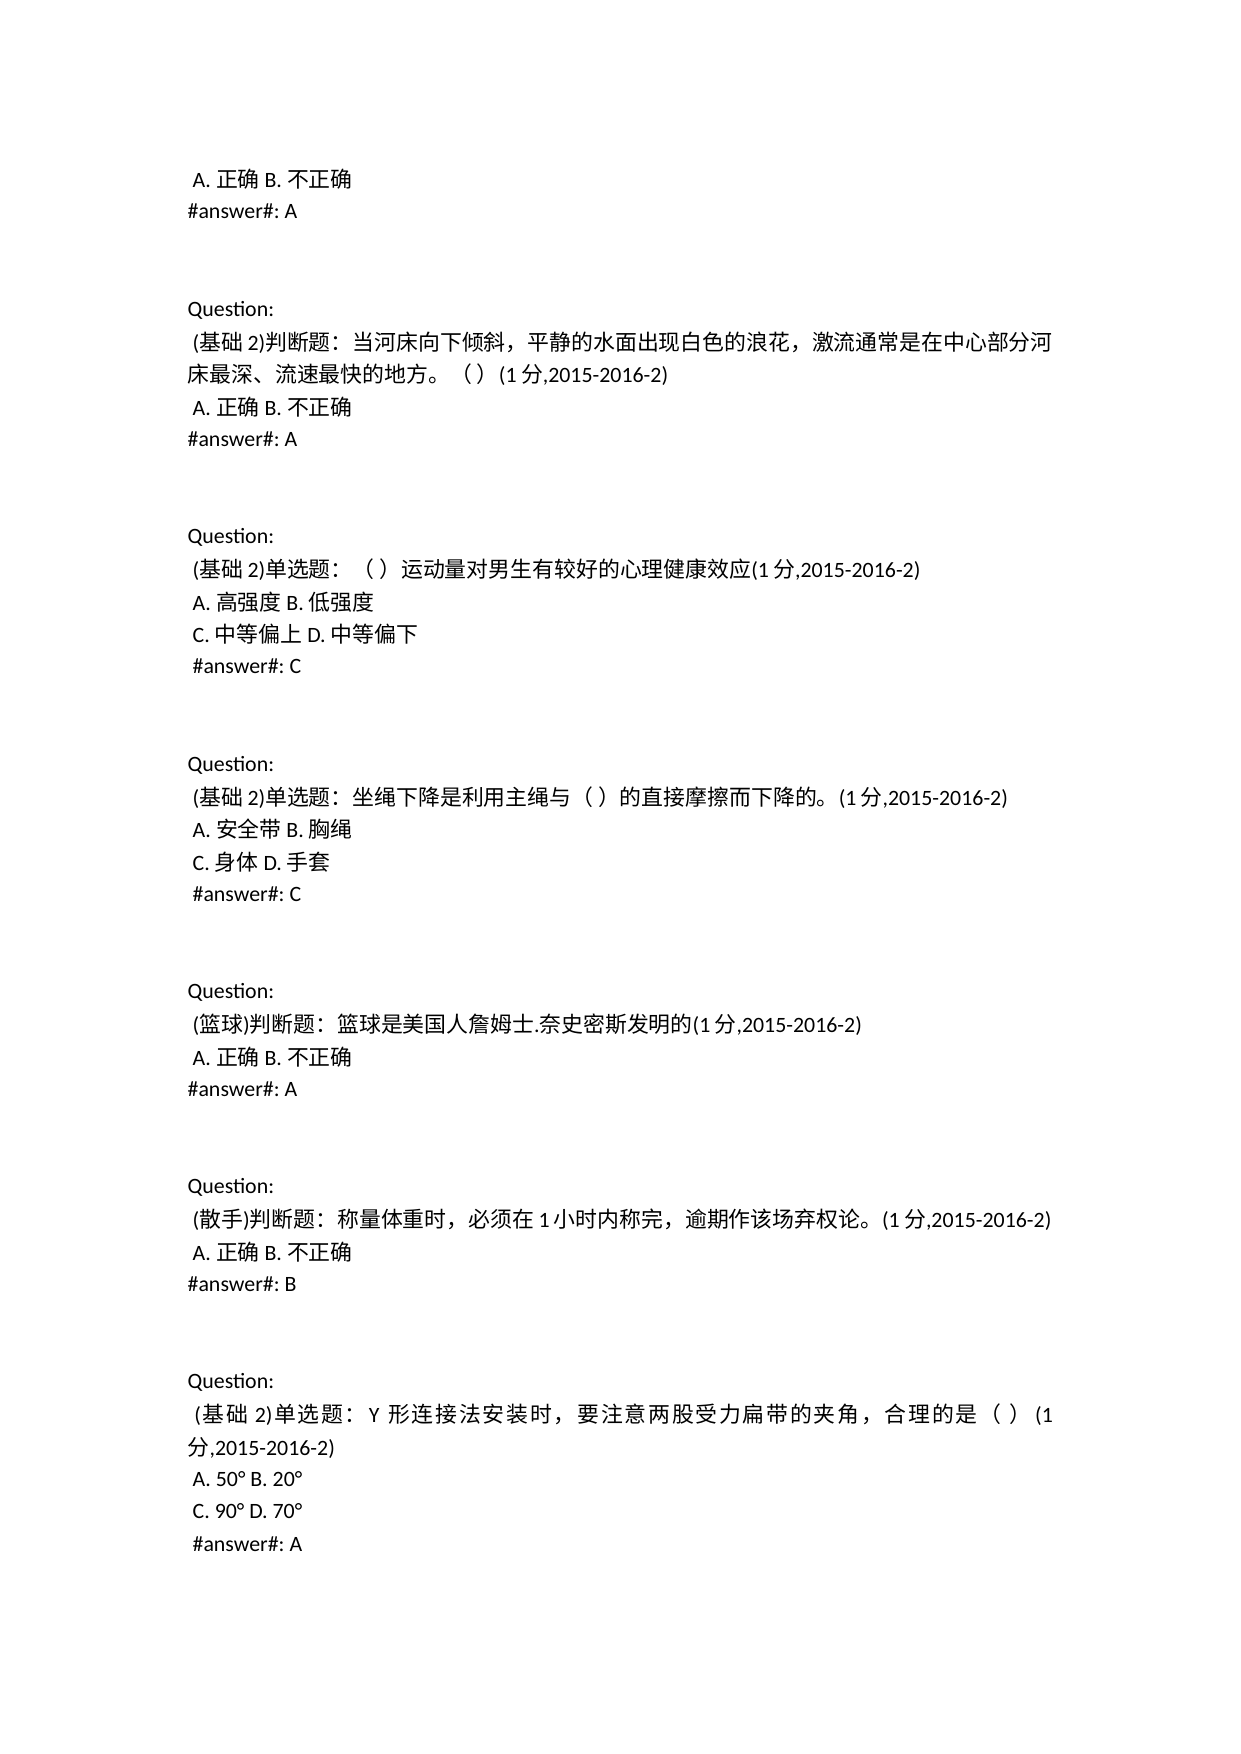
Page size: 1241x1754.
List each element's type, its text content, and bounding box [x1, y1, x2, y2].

text A. 高强度 B. 低强度 [187, 584, 1053, 617]
text Question: [187, 292, 1053, 324]
text A. 正确 B. 不正确 [187, 1039, 1053, 1072]
text Question: [187, 974, 1053, 1007]
text C. 90° D. 70° [187, 1494, 1053, 1527]
text (基础2)单选题：坐绳下降是利用主绳与（ ）的直接摩擦而下降的。(1分,2015-2016-2) [187, 779, 1053, 812]
text (基础2)判断题：当河床向下倾斜，平静的水面出现白色的浪花，激流通常是在中心部分河床最深、流速最快的地方。（ ）(1分,2015-2016-2) [187, 324, 1053, 389]
text C. 身体 D. 手套 [187, 844, 1053, 877]
text (基础2)单选题：（ ）运动量对男生有较好的心理健康效应(1分,2015-2016-2) [187, 552, 1053, 584]
text Question: [187, 1364, 1053, 1397]
text Question: [187, 1169, 1053, 1202]
text #answer#: B [187, 1267, 1053, 1299]
text #answer#: A [187, 1072, 1053, 1104]
text #answer#: A [187, 194, 1053, 227]
text #answer#: A [187, 422, 1053, 454]
text (篮球)判断题：篮球是美国人詹姆士.奈史密斯发明的(1分,2015-2016-2) [187, 1007, 1053, 1039]
text #answer#: A [187, 1527, 1053, 1559]
text Question: [187, 519, 1053, 552]
text A. 安全带 B. 胸绳 [187, 812, 1053, 844]
text (散手)判断题：称量体重时，必须在1小时内称完，逾期作该场弃权论。(1分,2015-2016-2) [187, 1202, 1053, 1234]
text A. 正确 B. 不正确 [187, 389, 1053, 422]
text A. 正确 B. 不正确 [187, 1234, 1053, 1267]
text #answer#: C [187, 649, 1053, 682]
text A. 50° B. 20° [187, 1462, 1053, 1494]
text #answer#: C [187, 877, 1053, 909]
text (基础2)单选题：Y 形连接法安装时，要注意两股受力扁带的夹角，合理的是（ ）(1分,2015-2016-2) [187, 1397, 1053, 1462]
text A. 正确 B. 不正确 [187, 162, 1053, 194]
text C. 中等偏上 D. 中等偏下 [187, 617, 1053, 649]
text Question: [187, 747, 1053, 779]
